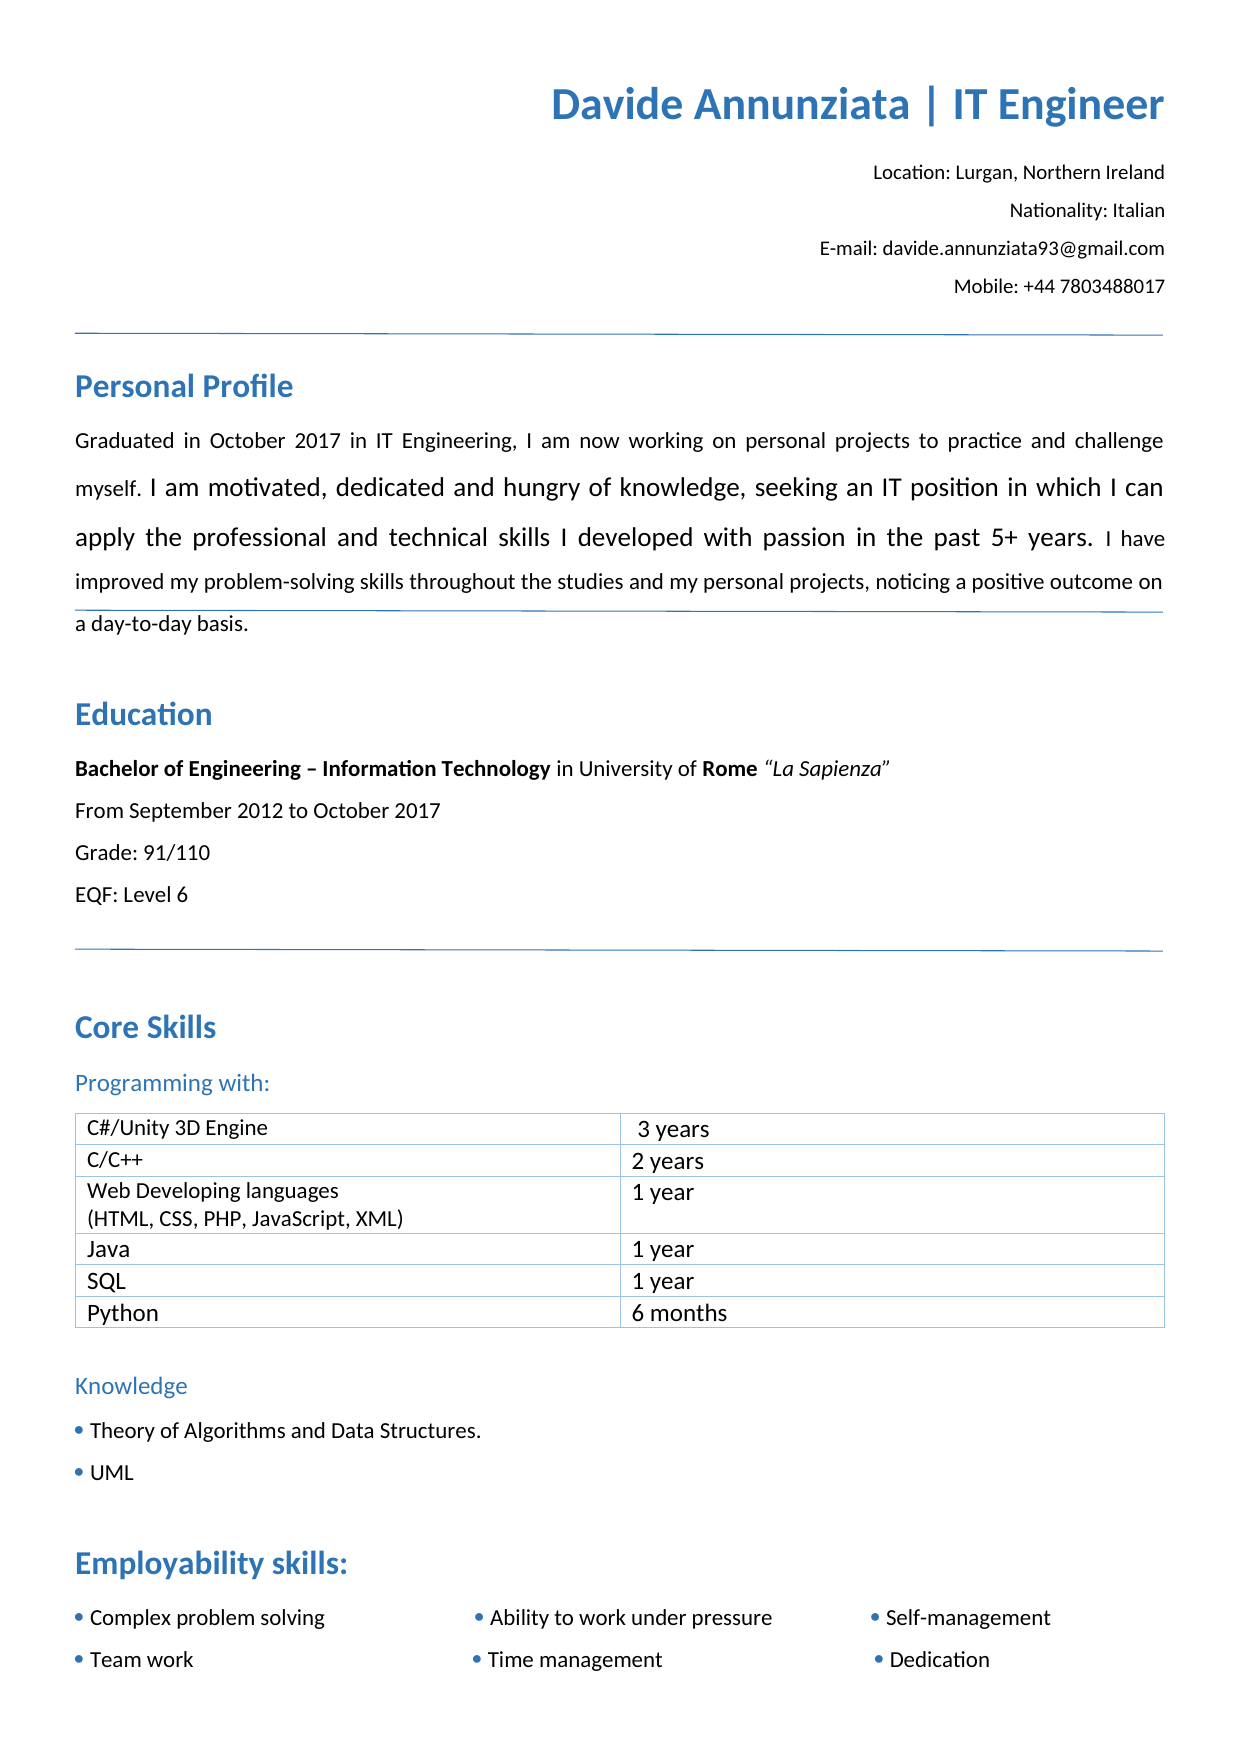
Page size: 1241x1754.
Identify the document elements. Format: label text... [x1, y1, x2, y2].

text From September 2012 to October 2017 [75, 796, 1165, 824]
table_header C#/Unity 3D Engine [76, 1114, 620, 1144]
text Nationality: Italian [75, 197, 1165, 222]
table_cell 1 year [621, 1265, 1164, 1296]
text Bachelor of Engineering – Information Technology in University of Rome “La Sapienza” [75, 754, 1165, 782]
text EQF: Level 6 [75, 880, 1165, 908]
text Employability skills: [75, 1542, 1165, 1583]
text Knowledge [75, 1370, 1165, 1401]
text Graduated in October 2017 in IT Engineering, I am now working on personal projects to practice and challenge myself. I am motivated, dedicated and hungry of knowledge, seeking an IT position in which I can apply the professional and technical skills I developed with passion in the past 5+ years. I have improved my problem-solving skills throughout the studies and my personal projects, noticing a positive outcome on a day-to-day basis. [75, 426, 1165, 637]
text Team work Time management Dedication [75, 1645, 1165, 1673]
text Theory of Algorithms and Data Structures. [75, 1416, 1165, 1444]
text Grade: 91/110 [75, 838, 1165, 866]
text Location: Lurgan, Northern Ireland [75, 159, 1165, 184]
table_cell 6 months [621, 1297, 1164, 1327]
table_cell Web Developing languages (HTML, CSS, PHP, JavaScript, XML) [76, 1177, 620, 1233]
table_cell C/C++ [76, 1145, 620, 1176]
text Core Skills [75, 1006, 1165, 1046]
text Complex problem solving Ability to work under pressure Self-management [75, 1603, 1165, 1631]
table_cell Java [76, 1234, 620, 1264]
text Mobile: +44 7803488017 [75, 273, 1165, 299]
table_header 3 years [621, 1114, 1164, 1144]
text Davide Annunziata | IT Engineer [75, 75, 1165, 131]
table_cell 2 years [621, 1145, 1164, 1176]
table_cell 1 year [621, 1177, 1164, 1233]
table_cell Python [76, 1297, 620, 1327]
text Programming with: [75, 1067, 1165, 1097]
text Education [75, 693, 1165, 733]
table_cell SQL [76, 1265, 620, 1296]
text Personal Profile [75, 365, 1165, 406]
table_cell 1 year [621, 1234, 1164, 1264]
text UML [75, 1458, 1165, 1486]
text E-mail: davide.annunziata93@gmail.com [75, 235, 1165, 261]
